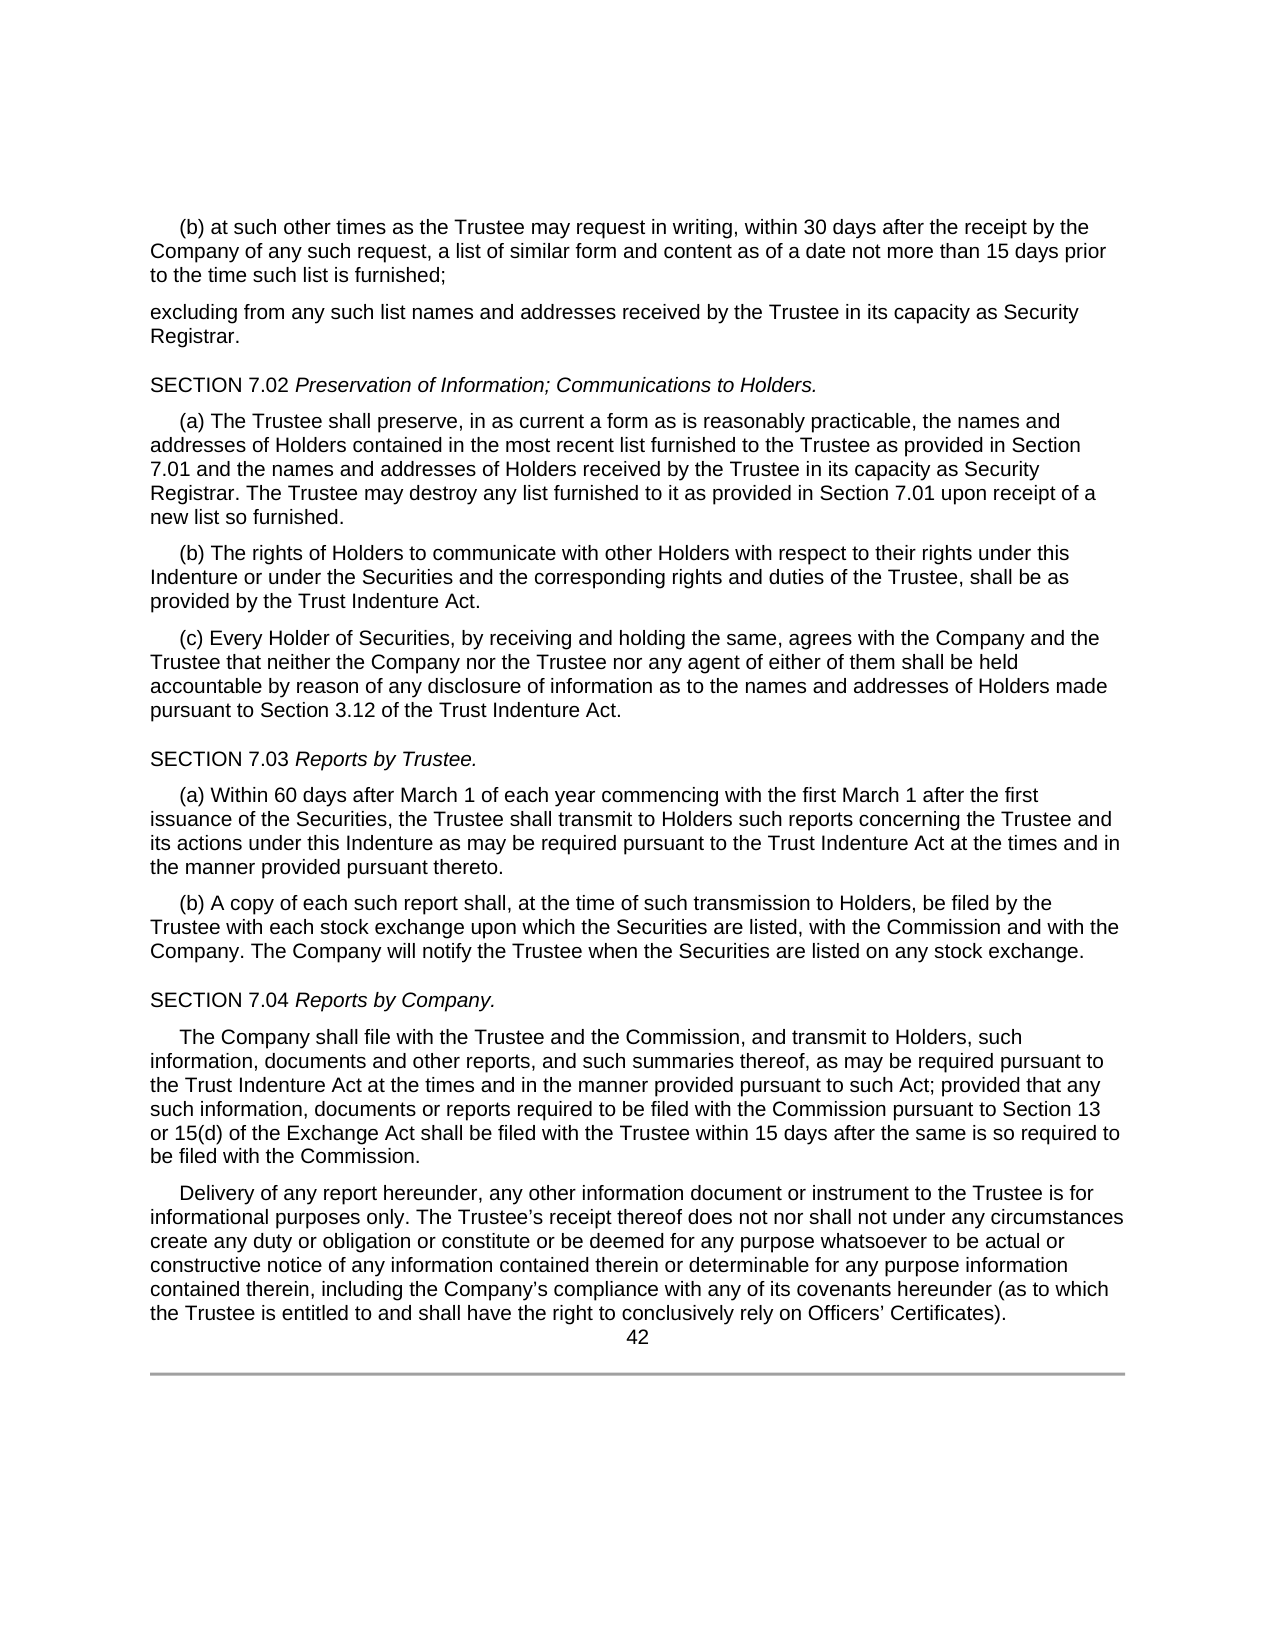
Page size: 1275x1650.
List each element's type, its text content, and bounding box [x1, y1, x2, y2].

text (c) Every Holder of Securities, by receiving and holding the same, agrees with the Company and the Trustee that neither the Company nor the Trustee nor any agent of either of them shall be held accountable by reason of any disclosure of information as to the names and addresses of Holders made pursuant to Section 3.12 of the Trust Indenture Act. [150, 626, 1125, 721]
text (a) Within 60 days after March 1 of each year commencing with the first March 1 after the first issuance of the Securities, the Trustee shall transmit to Holders such reports concerning the Trustee and its actions under this Indenture as may be required pursuant to the Trust Indenture Act at the times and in the manner provided pursuant thereto. [150, 783, 1125, 879]
text SECTION 7.03 Reports by Trustee. [150, 746, 1125, 770]
text (b) A copy of each such report shall, at the time of such transmission to Holders, be filed by the Trustee with each stock exchange upon which the Securities are listed, with the Commission and with the Company. The Company will notify the Trustee when the Securities are listed on any stock exchange. [150, 891, 1125, 963]
text 42 [150, 1324, 1125, 1348]
text Delivery of any report hereunder, any other information document or instrument to the Trustee is for informational purposes only. The Trustee’s receipt thereof does not nor shall not under any circumstances create any duty or obligation or constitute or be deemed for any purpose whatsoever to be actual or constructive notice of any information contained therein or determinable for any purpose information contained therein, including the Company’s compliance with any of its covenants hereunder (as to which the Trustee is entitled to and shall have the right to conclusively rely on Officers’ Certificates). [150, 1181, 1125, 1324]
text (a) The Trustee shall preserve, in as current a form as is reasonably practicable, the names and addresses of Holders contained in the most recent list furnished to the Trustee as provided in Section 7.01 and the names and addresses of Holders received by the Trustee in its capacity as Security Registrar. The Trustee may destroy any list furnished to it as provided in Section 7.01 upon receipt of a new list so furnished. [150, 409, 1125, 529]
text SECTION 7.04 Reports by Company. [150, 988, 1125, 1012]
text (b) The rights of Holders to communicate with other Holders with respect to their rights under this Indenture or under the Securities and the corresponding rights and duties of the Trustee, shall be as provided by the Trust Indenture Act. [150, 541, 1125, 613]
text SECTION 7.02 Preservation of Information; Communications to Holders. [150, 372, 1125, 396]
text The Company shall file with the Trustee and the Commission, and transmit to Holders, such information, documents and other reports, and such summaries thereof, as may be required pursuant to the Trust Indenture Act at the times and in the manner provided pursuant to such Act; provided that any such information, documents or reports required to be filed with the Commission pursuant to Section 13 or 15(d) of the Exchange Act shall be filed with the Trustee within 15 days after the same is so required to be filed with the Commission. [150, 1024, 1125, 1168]
text (b) at such other times as the Trustee may request in writing, within 30 days after the receipt by the Company of any such request, a list of similar form and content as of a date not more than 15 days prior to the time such list is furnished; [150, 215, 1125, 287]
text excluding from any such list names and addresses received by the Trustee in its capacity as Security Registrar. [150, 299, 1125, 347]
